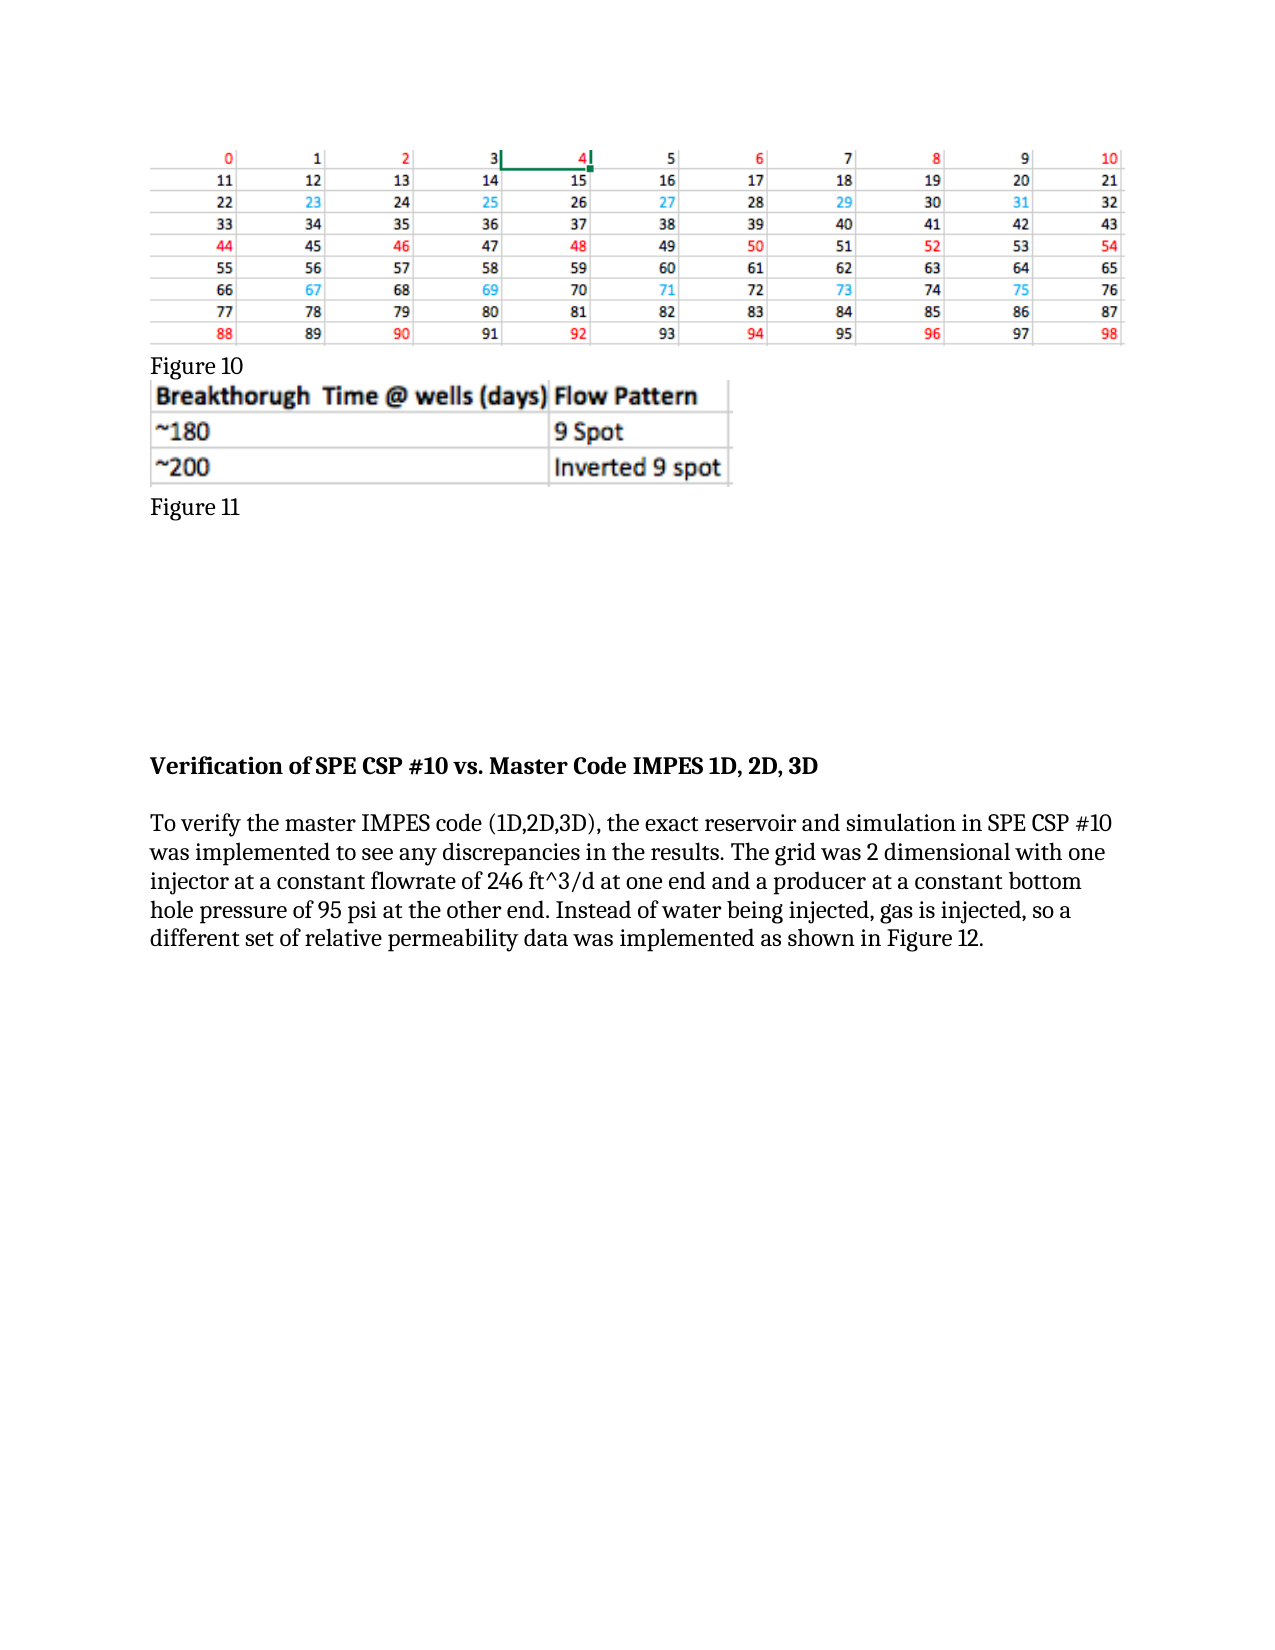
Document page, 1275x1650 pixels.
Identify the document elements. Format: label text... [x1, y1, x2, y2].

text Figure 10 [150, 352, 1125, 381]
text Figure 11 [150, 493, 1125, 522]
text Verification of SPE CSP #10 vs. Master Code IMPES 1D, 2D, 3D [150, 752, 1125, 781]
text To verify the master IMPES code (1D,2D,3D), the exact reservoir and simulation in SPE CSP #10 was implemented to see any discrepancies in the results. The grid was 2 dimensional with one injector at a constant flowrate of 246 ft^3/d at one end and a producer at a constant bottom hole pressure of 95 psi at the other end. Instead of water being injected, gas is injected, so a different set of relative permeability data was implemented as shown in Figure 12. [150, 809, 1125, 953]
picture [150, 150, 1125, 346]
picture [150, 380, 734, 487]
